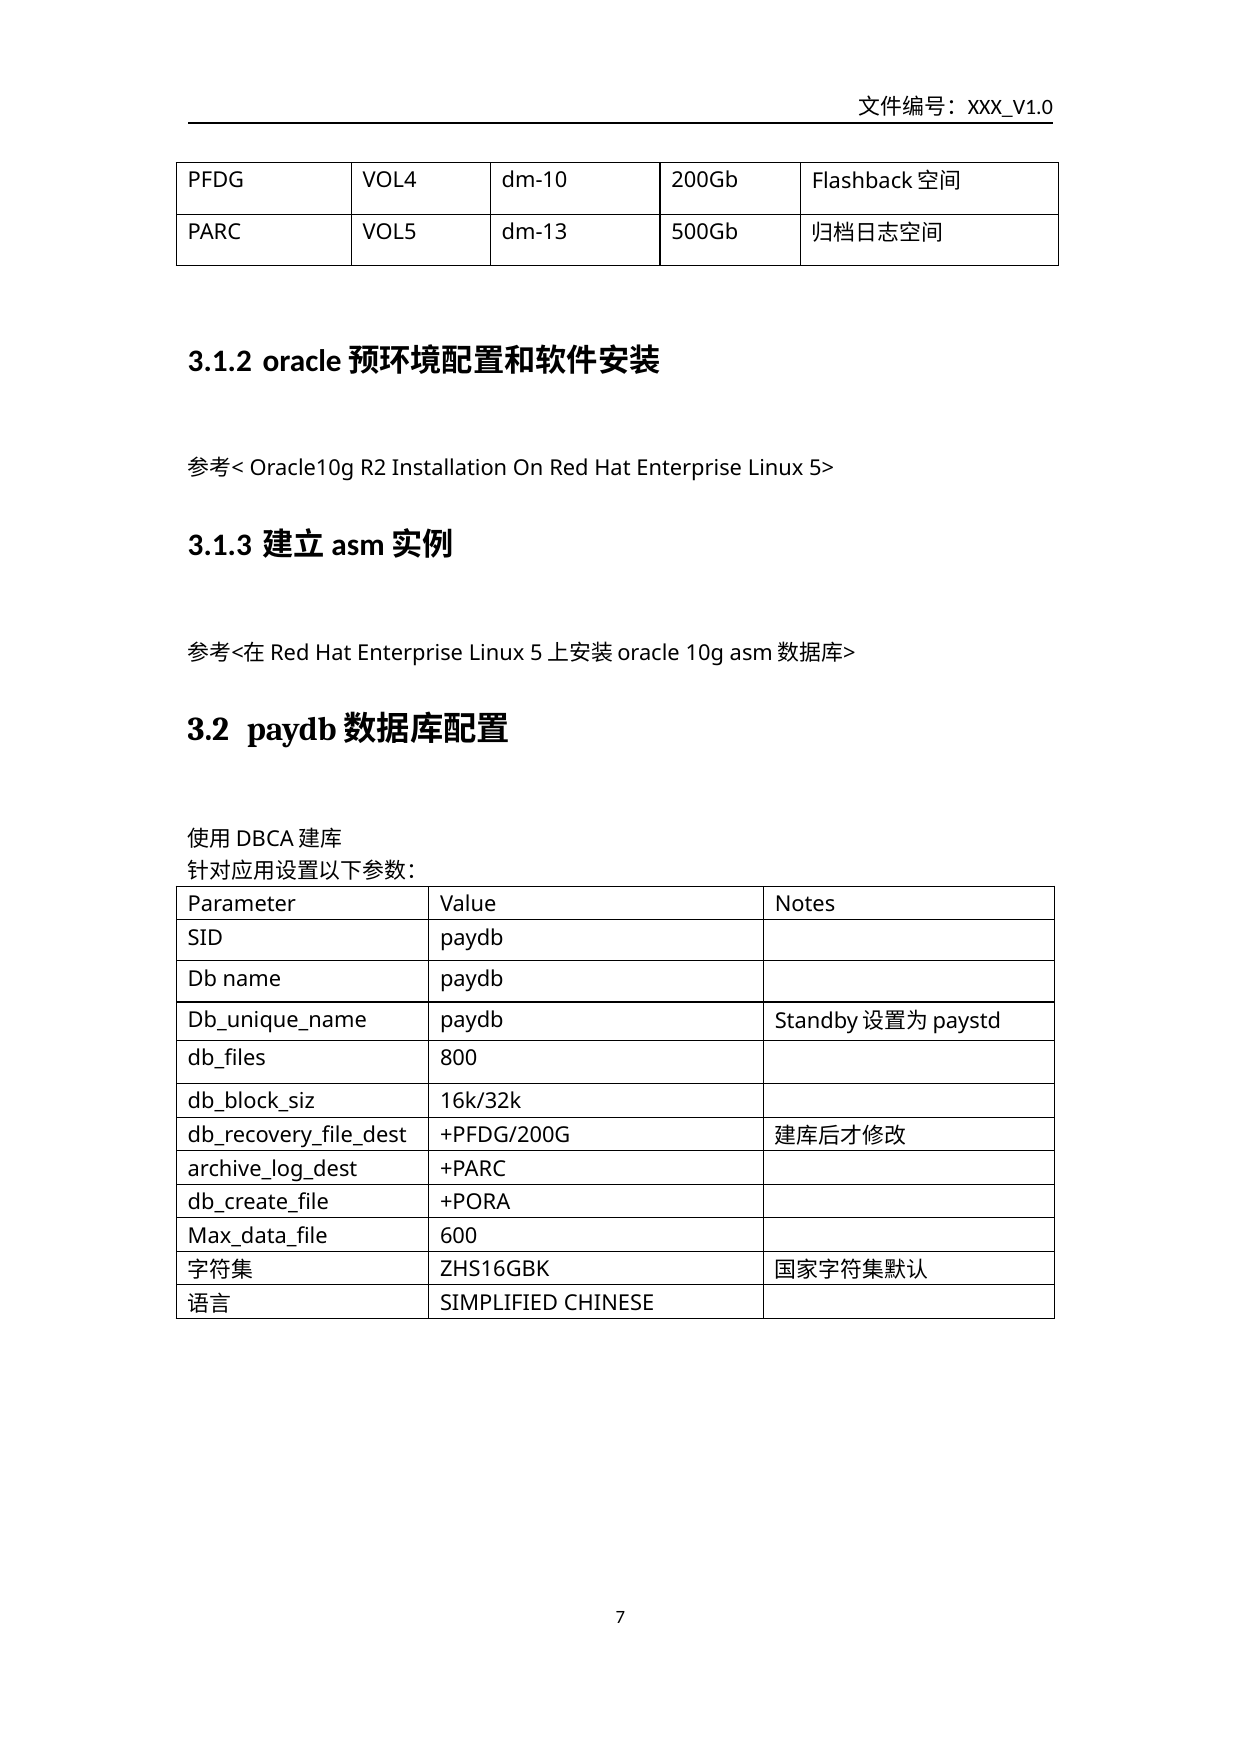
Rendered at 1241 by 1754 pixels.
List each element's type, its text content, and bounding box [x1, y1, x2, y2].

list 使用DBCA建库 [187, 821, 1053, 853]
subtitle oracle预环境配置和软件安装 [187, 326, 1053, 391]
table_cell 国家字符集默认 [764, 1252, 1054, 1284]
table_cell paydb [429, 920, 763, 960]
table_cell 字符集 [177, 1252, 428, 1284]
table_cell archive_log_dest [177, 1151, 428, 1184]
subtitle 建立asm实例 [187, 510, 1053, 575]
table_cell SIMPLIFIED CHINESE [429, 1285, 763, 1318]
table_cell 语言 [177, 1285, 428, 1318]
table_cell dm-13 [491, 215, 659, 265]
table_header Value [429, 887, 763, 919]
table_cell [764, 920, 1054, 960]
table_cell 500Gb [661, 215, 800, 265]
table_cell +PFDG/200G [429, 1118, 763, 1150]
table_cell 建库后才修改 [764, 1118, 1054, 1150]
table_cell PFDG [177, 163, 351, 213]
table_cell [764, 961, 1054, 1001]
table_cell VOL4 [352, 163, 490, 213]
table_cell VOL5 [352, 215, 490, 265]
table_cell SID [177, 920, 428, 960]
table_header Notes [764, 887, 1054, 919]
table_cell [764, 1285, 1054, 1318]
table_cell 800 [429, 1041, 763, 1083]
table_cell db_files [177, 1041, 428, 1083]
table_cell Standby设置为paystd [764, 1003, 1054, 1040]
table_cell +PORA [429, 1185, 763, 1217]
table_cell 归档日志空间 [801, 215, 1058, 265]
table_cell db_create_file [177, 1185, 428, 1217]
table_cell paydb [429, 961, 763, 1001]
table_cell [764, 1218, 1054, 1251]
table_cell [764, 1151, 1054, 1184]
subtitle paydb数据库配置 [187, 694, 1053, 759]
table_cell 200Gb [661, 163, 800, 213]
table_cell Flashback空间 [801, 163, 1058, 213]
list 参考<在Red Hat Enterprise Linux 5上安装oracle 10g asm数据库> [187, 634, 1053, 667]
table_cell 600 [429, 1218, 763, 1251]
table_cell dm-10 [491, 163, 659, 213]
table_cell ZHS16GBK [429, 1252, 763, 1284]
table_cell [764, 1185, 1054, 1217]
table_cell paydb [429, 1003, 763, 1040]
list 针对应用设置以下参数： [187, 853, 1053, 886]
table_cell Max_data_file [177, 1218, 428, 1251]
table_cell [764, 1041, 1054, 1083]
table_cell PARC [177, 215, 351, 265]
table_cell [764, 1084, 1054, 1117]
table_cell Db_unique_name [177, 1003, 428, 1040]
list 参考< Oracle10g R2 Installation On Red Hat Enterprise Linux 5> [187, 450, 1053, 483]
table_header Parameter [177, 887, 428, 919]
table_cell db_recovery_file_dest [177, 1118, 428, 1150]
table_cell Db name [177, 961, 428, 1001]
table_cell +PARC [429, 1151, 763, 1184]
table_cell 16k/32k [429, 1084, 763, 1117]
table_cell db_block_siz [177, 1084, 428, 1117]
